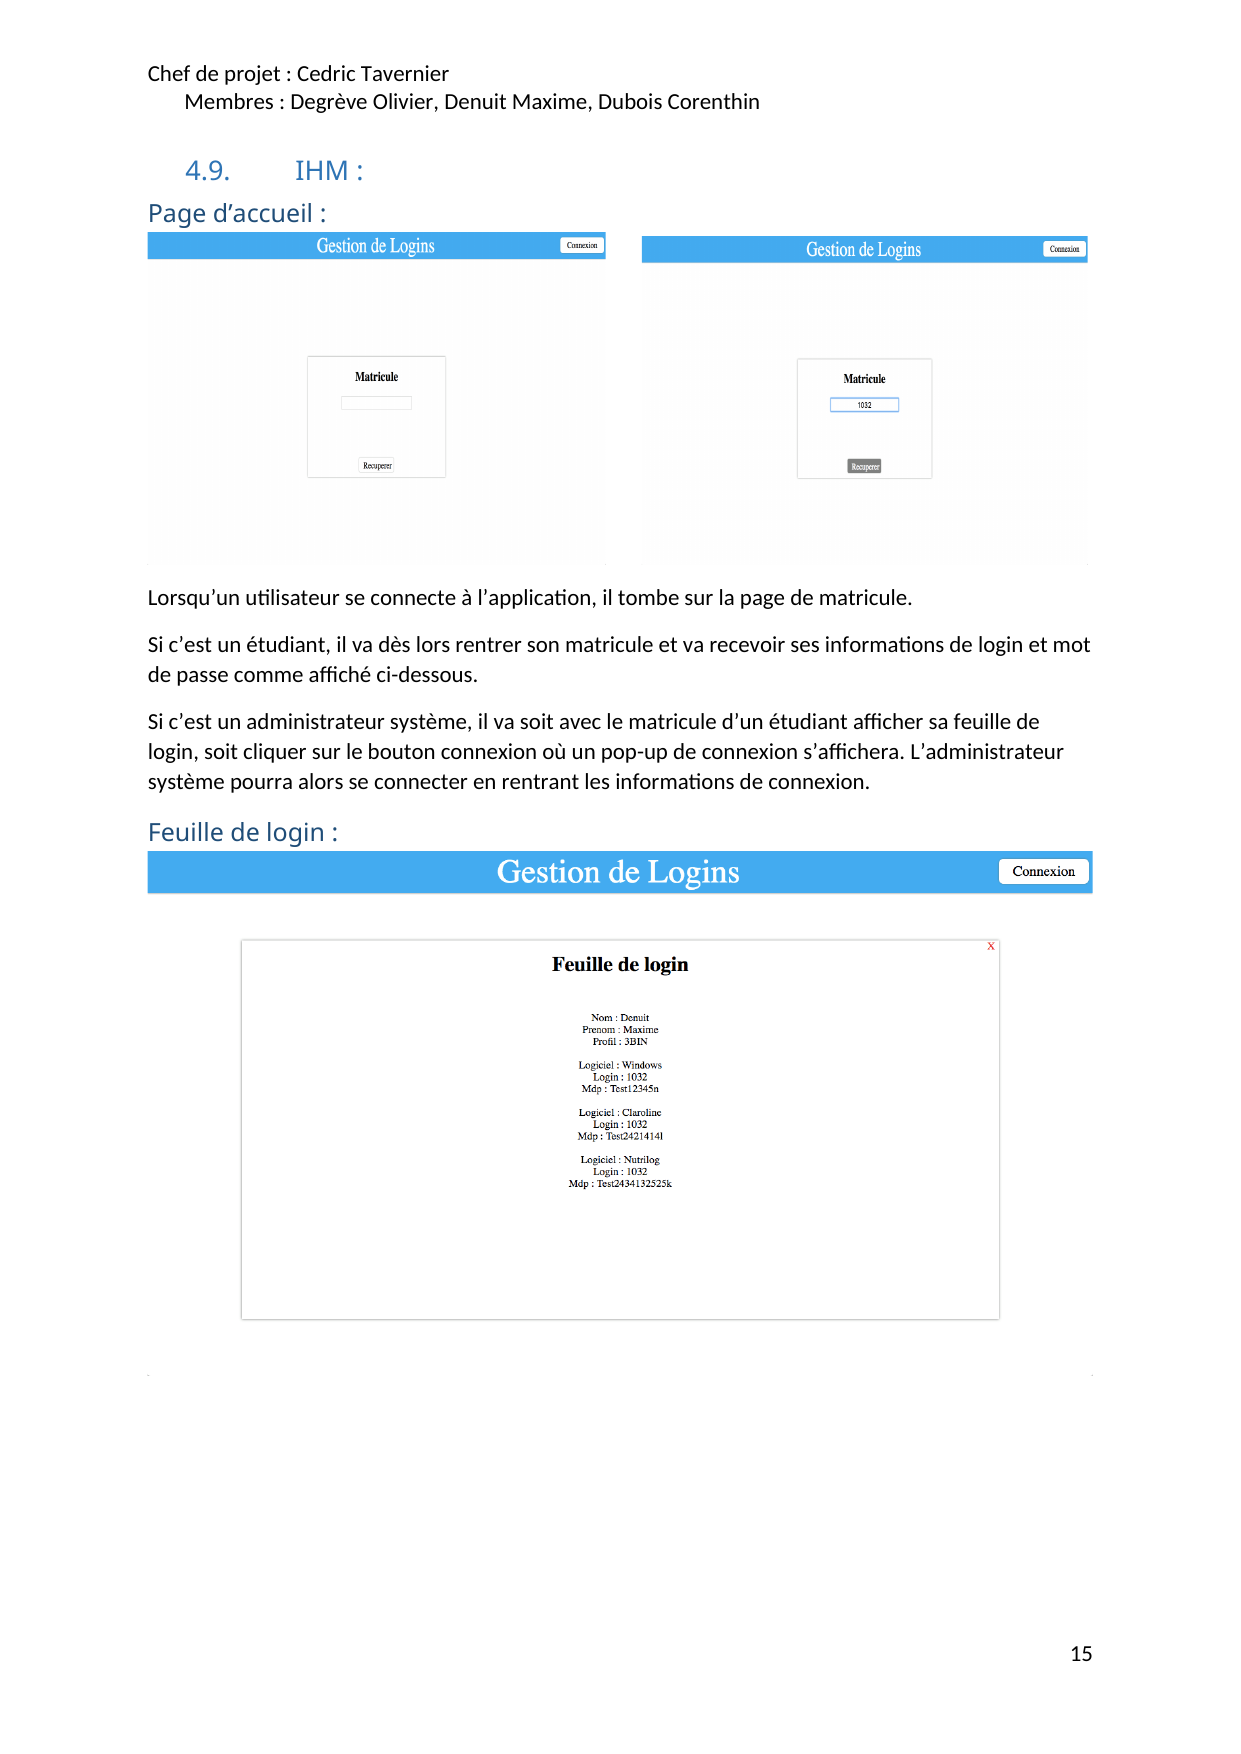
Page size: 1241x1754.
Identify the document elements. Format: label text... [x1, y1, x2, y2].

subtitle Feuille de login : [148, 814, 1093, 848]
text Lorsqu’un utilisateur se connecte à l’application, il tombe sur la page de matricule. [148, 583, 1093, 611]
subtitle IHM : [185, 152, 1093, 189]
subtitle Page d’accueil : [148, 196, 1093, 230]
text Si c’est un administrateur système, il va soit avec le matricule d’un étudiant afficher sa feuille de login, soit cliquer sur le bouton connexion où un pop-up de connexion s’affichera. L’administrateur système pourra alors se connecter en rentrant les informations de connexion. [148, 707, 1093, 795]
picture [641, 236, 1088, 565]
picture [147, 232, 606, 565]
text Si c’est un étudiant, il va dès lors rentrer son matricule et va recevoir ses informations de login et mot de passe comme affiché ci-dessous. [148, 630, 1093, 688]
picture [147, 851, 1093, 1376]
